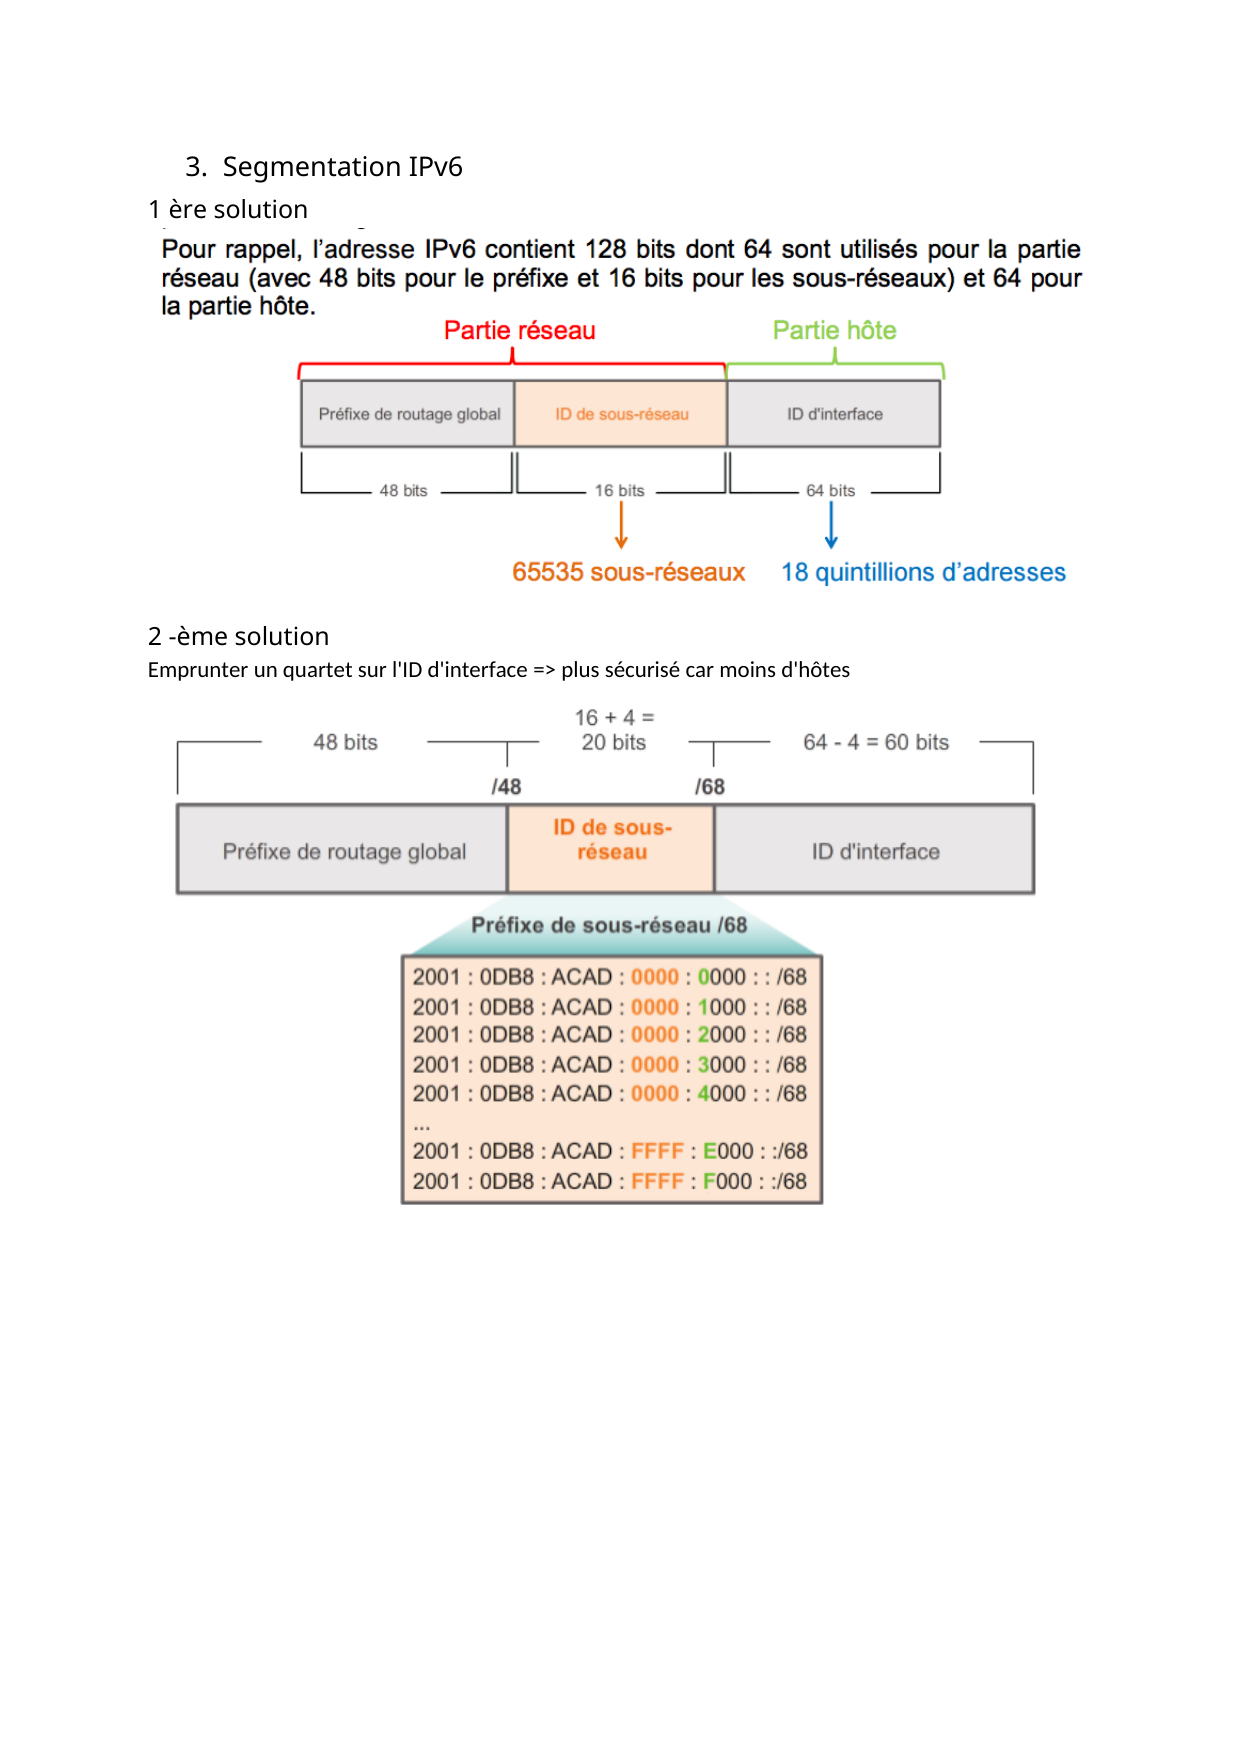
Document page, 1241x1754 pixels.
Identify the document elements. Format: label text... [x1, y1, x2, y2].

picture [147, 228, 1093, 600]
text Emprunter un quartet sur l'ID d'interface => plus sécurisé car moins d'hôtes [148, 655, 1093, 683]
picture [147, 702, 1093, 1258]
subtitle 1 ère solution [148, 192, 1093, 226]
subtitle Segmentation IPv6 [185, 148, 1093, 184]
subtitle 2 -ème solution [148, 618, 1093, 652]
